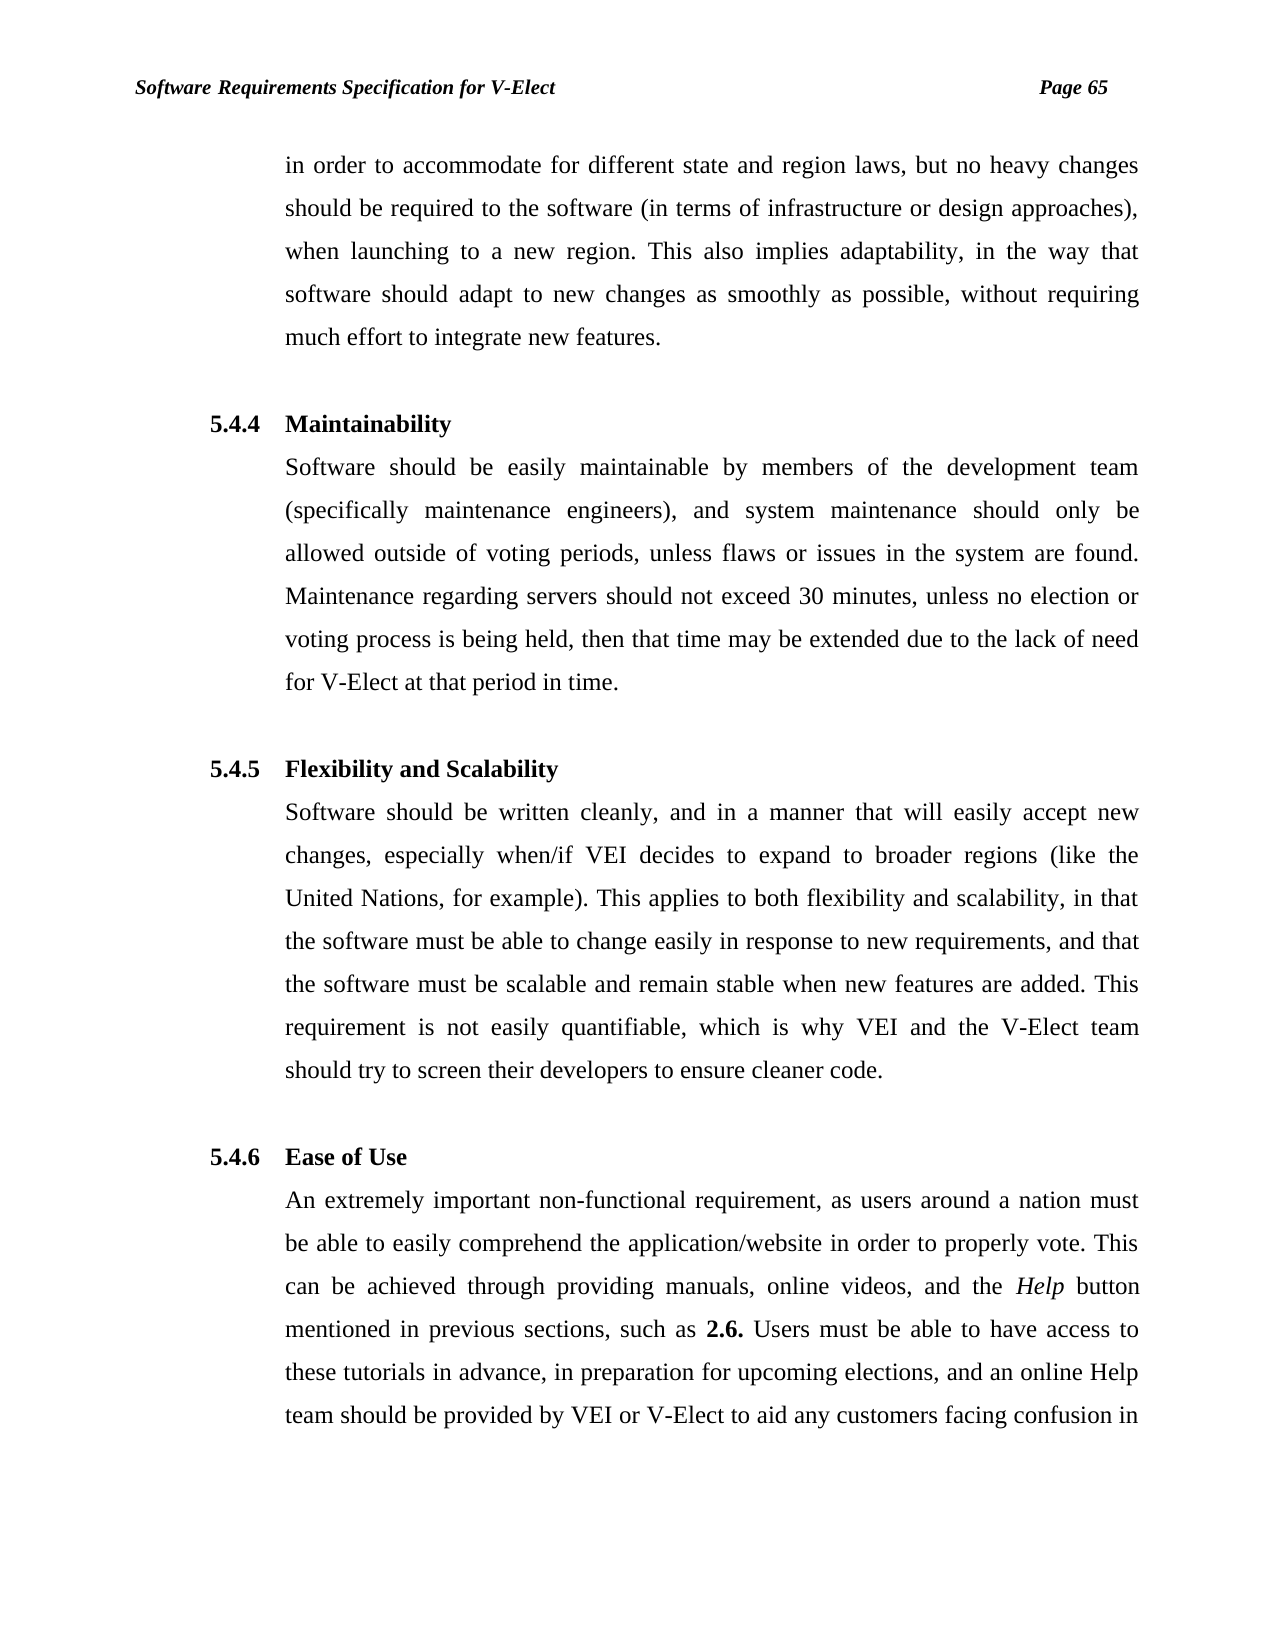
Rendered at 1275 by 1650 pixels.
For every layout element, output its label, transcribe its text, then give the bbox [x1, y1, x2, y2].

text 5.4.4 Maintainability [210, 409, 1140, 437]
text 5.4.6 Ease of Use [135, 1142, 1140, 1171]
text 5.4.5 Flexibility and Scalability [135, 754, 1140, 782]
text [285, 150, 1140, 351]
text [285, 1185, 1140, 1429]
text Software should be written cleanly, and in a manner that will easily accept new changes, especially when/if VEI decides to expand to broader regions (like the United Nations, for example). This applies to both flexibility and scalability, in that the software must be able to change easily in response to new requirements, and that the software must be scalable and remain stable when new features are added. This requirement is not easily quantifiable, which is why VEI and the V-Elect team should try to screen their developers to ensure cleaner code. [285, 797, 1140, 1084]
text Software should be easily maintainable by members of the development team (specifically maintenance engineers), and system maintenance should only be allowed outside of voting periods, unless flaws or issues in the system are found. Maintenance regarding servers should not exceed 30 minutes, unless no election or voting process is being held, then that time may be extended due to the lack of need for V-Elect at that period in time. [285, 452, 1140, 696]
